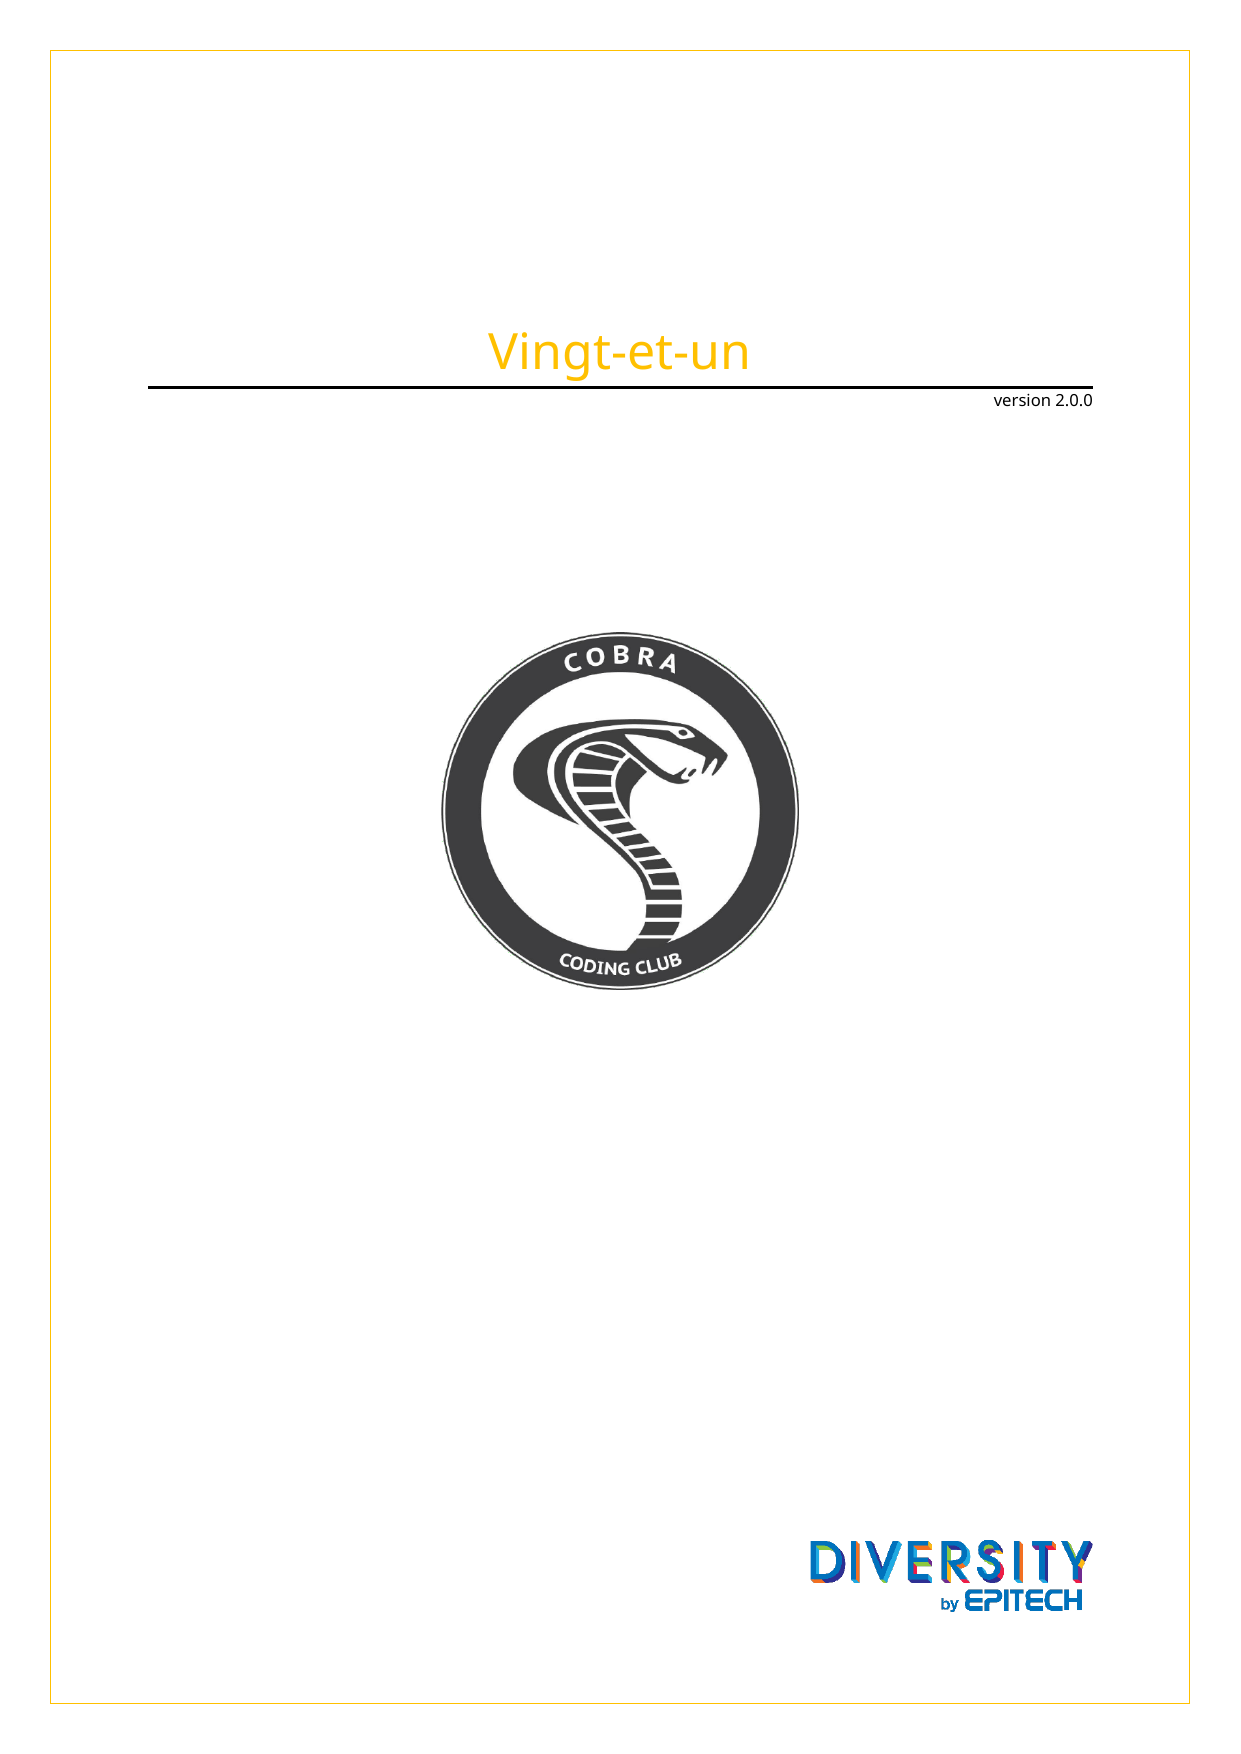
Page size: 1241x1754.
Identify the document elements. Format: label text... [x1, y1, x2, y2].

picture [810, 1540, 1093, 1612]
text version 2.0.0 [147, 389, 1093, 412]
picture [441, 632, 799, 990]
title Vingt-et-un [147, 316, 1093, 389]
